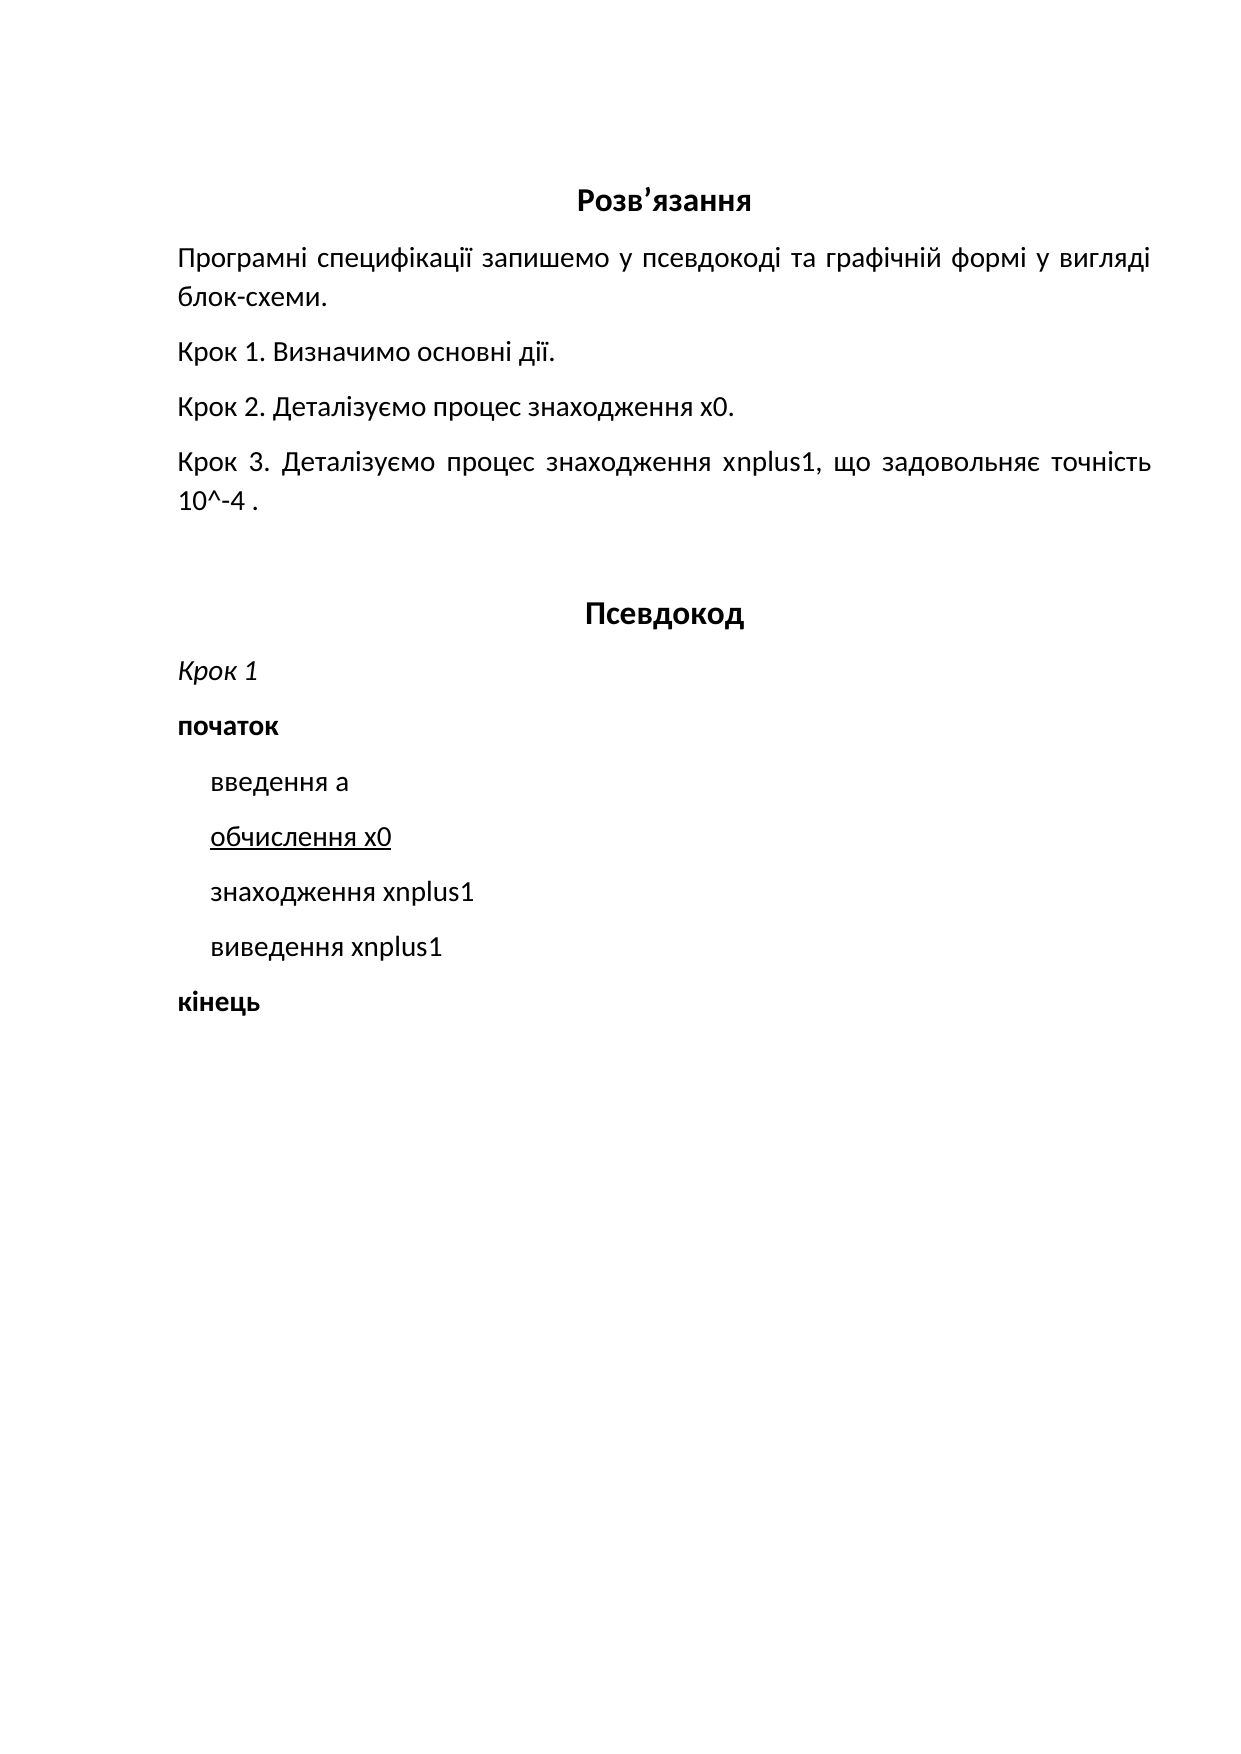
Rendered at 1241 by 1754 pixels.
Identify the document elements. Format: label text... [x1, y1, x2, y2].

text Крок 1 [177, 652, 1152, 688]
text виведення xnplus1 [177, 928, 1152, 963]
text початок [177, 707, 1152, 743]
text Програмні специфікації запишемо у псевдокоді та графічній формі у вигляді блок-схеми. [177, 239, 1152, 313]
text Псевдокод [177, 592, 1152, 632]
text Крок 3. Деталізуємо процес знаходження хnplus1, що задовольняє точність 10^-4 . [177, 443, 1152, 517]
text введення a [177, 763, 1152, 798]
text обчислення x0 [177, 818, 1152, 853]
text Крок 2. Деталізуємо процес знаходження х0. [177, 388, 1152, 424]
text знаходження xnplus1 [177, 873, 1152, 908]
text Розв’язання [177, 179, 1152, 219]
text Крок 1. Визначимо основні дії. [177, 333, 1152, 368]
text кінець [177, 983, 1152, 1019]
